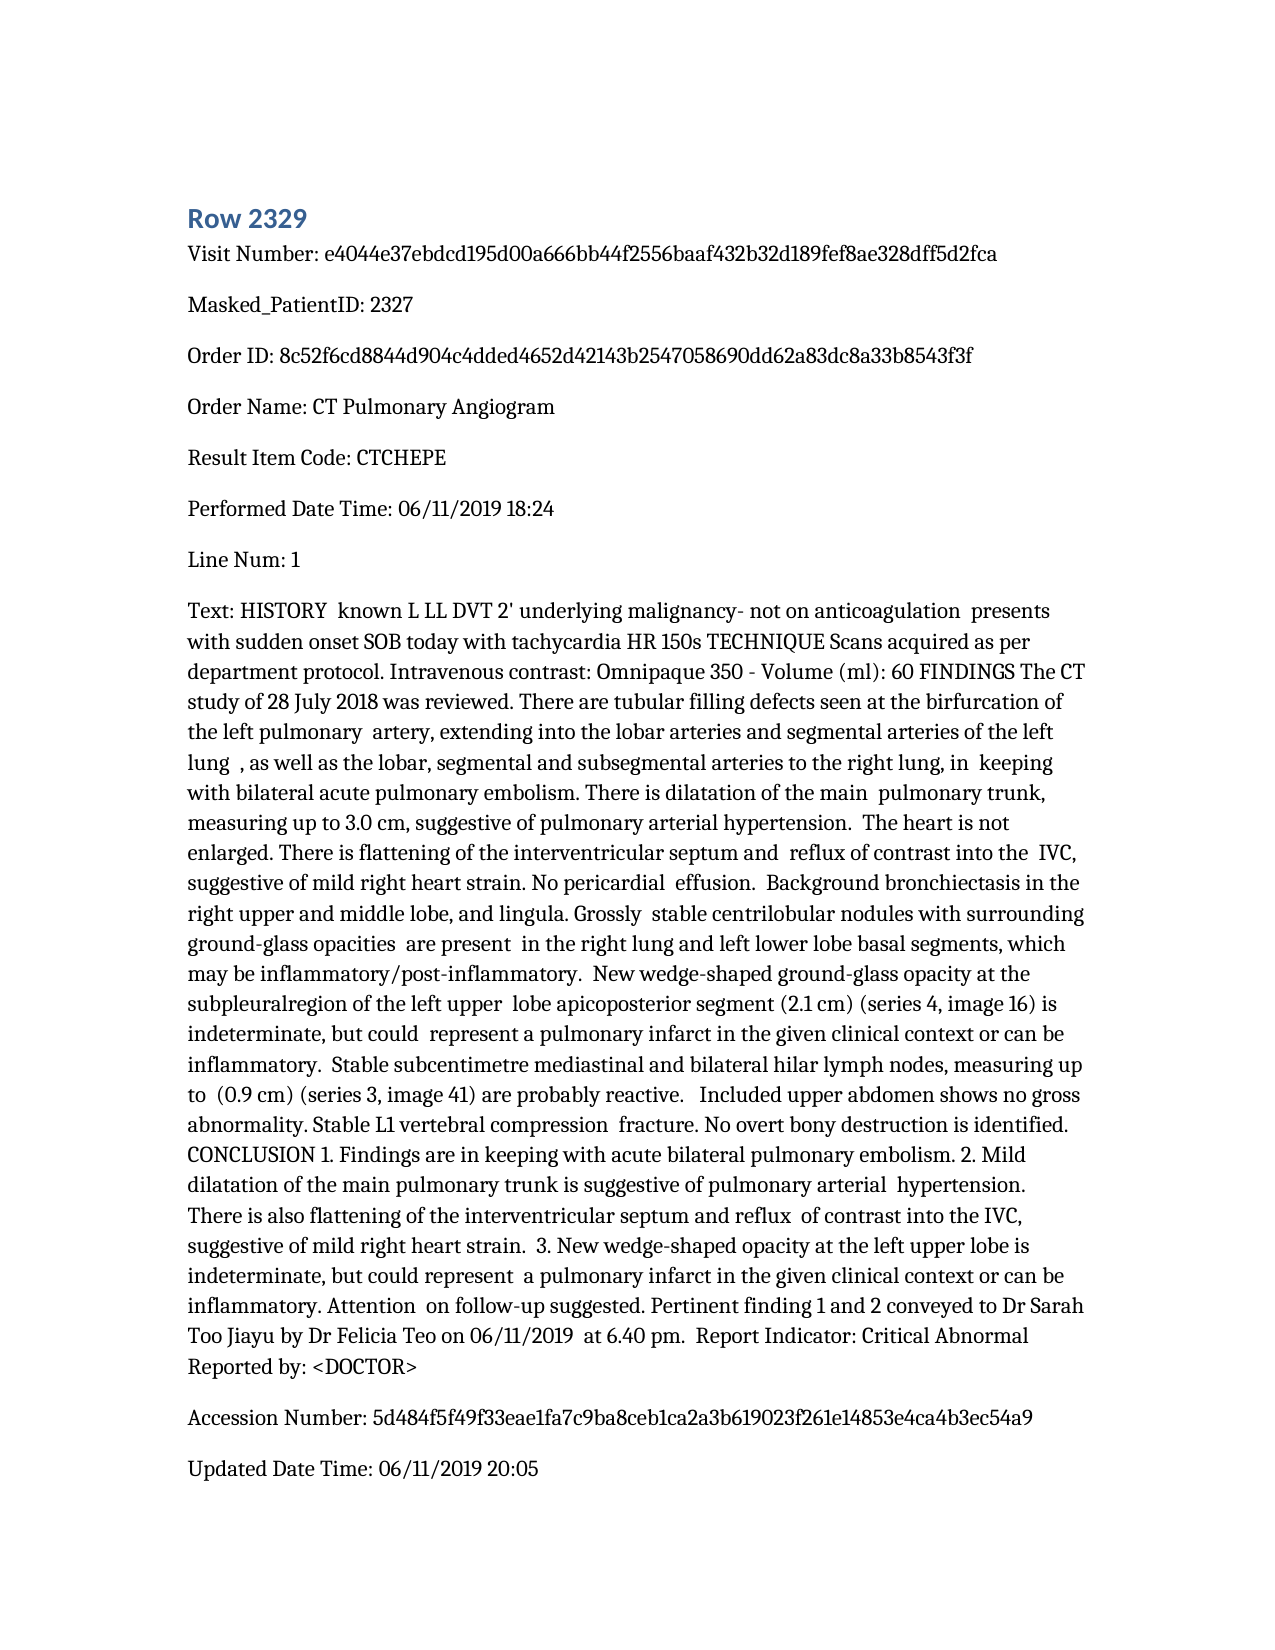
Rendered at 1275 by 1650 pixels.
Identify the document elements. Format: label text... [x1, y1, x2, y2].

text Updated Date Time: 06/11/2019 20:05 [187, 1456, 1087, 1482]
text Line Num: 1 [187, 547, 1087, 573]
text Order ID: 8c52f6cd8844d904c4dded4652d42143b2547058690dd62a83dc8a33b8543f3f [187, 343, 1087, 369]
text Masked_PatientID: 2327 [187, 292, 1087, 318]
text Text: HISTORY known L LL DVT 2' underlying malignancy- not on anticoagulation presents with sudden onset SOB today with tachycardia HR 150s TECHNIQUE Scans acquired as per department protocol. Intravenous contrast: Omnipaque 350 - Volume (ml): 60 FINDINGS The CT study of 28 July 2018 was reviewed. There are tubular filling defects seen at the birfurcation of the left pulmonary artery, extending into the lobar arteries and segmental arteries of the left lung , as well as the lobar, segmental and subsegmental arteries to the right lung, in keeping with bilateral acute pulmonary embolism. There is dilatation of the main pulmonary trunk, measuring up to 3.0 cm, suggestive of pulmonary arterial hypertension. The heart is not enlarged. There is flattening of the interventricular septum and reflux of contrast into the IVC, suggestive of mild right heart strain. No pericardial effusion. Background bronchiectasis in the right upper and middle lobe, and lingula. Grossly stable centrilobular nodules with surrounding ground-glass opacities are present in the right lung and left lower lobe basal segments, which may be inflammatory/post-inflammatory. New wedge-shaped ground-glass opacity at the subpleuralregion of the left upper lobe apicoposterior segment (2.1 cm) (series 4, image 16) is indeterminate, but could represent a pulmonary infarct in the given clinical context or can be inflammatory. Stable subcentimetre mediastinal and bilateral hilar lymph nodes, measuring up to (0.9 cm) (series 3, image 41) are probably reactive. Included upper abdomen shows no gross abnormality. Stable L1 vertebral compression fracture. No overt bony destruction is identified. CONCLUSION 1. Findings are in keeping with acute bilateral pulmonary embolism. 2. Mild dilatation of the main pulmonary trunk is suggestive of pulmonary arterial hypertension. There is also flattening of the interventricular septum and reflux of contrast into the IVC, suggestive of mild right heart strain. 3. New wedge-shaped opacity at the left upper lobe is indeterminate, but could represent a pulmonary infarct in the given clinical context or can be inflammatory. Attention on follow-up suggested. Pertinent finding 1 and 2 conveyed to Dr Sarah Too Jiayu by Dr Felicia Teo on 06/11/2019 at 6.40 pm. Report Indicator: Critical Abnormal Reported by: <DOCTOR> [187, 598, 1087, 1380]
text Visit Number: e4044e37ebdcd195d00a666bb44f2556baaf432b32d189fef8ae328dff5d2fca [187, 241, 1087, 267]
text Performed Date Time: 06/11/2019 18:24 [187, 496, 1087, 522]
text Accession Number: 5d484f5f49f33eae1fa7c9ba8ceb1ca2a3b619023f261e14853e4ca4b3ec54a9 [187, 1404, 1087, 1431]
text Order Name: CT Pulmonary Angiogram [187, 394, 1087, 420]
text Result Item Code: CTCHEPE [187, 445, 1087, 471]
subtitle Row 2329 [187, 200, 1087, 236]
